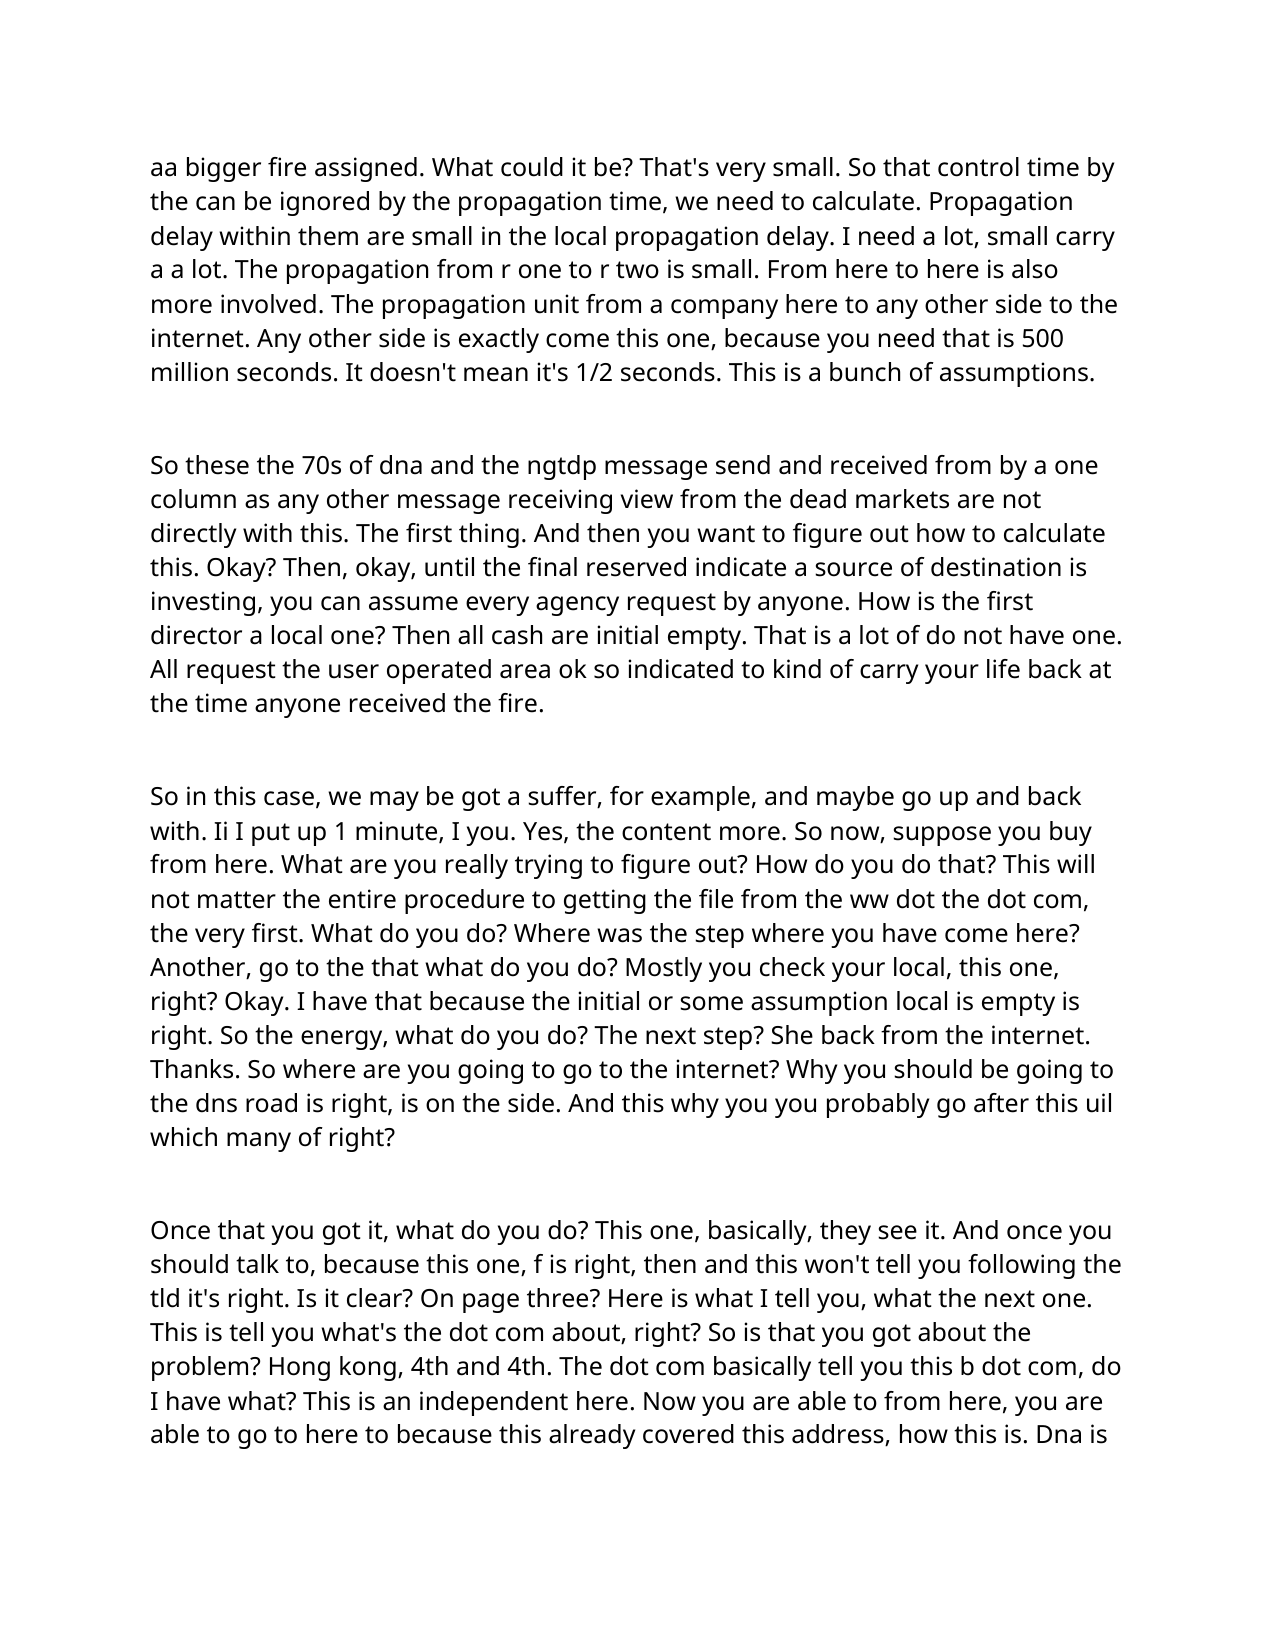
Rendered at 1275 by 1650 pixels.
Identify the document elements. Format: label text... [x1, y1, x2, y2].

text So these the 70s of dna and the ngtdp message send and received from by a one column as any other message receiving view from the dead markets are not directly with this. The first thing. And then you want to figure out how to calculate this. Okay? Then, okay, until the final reserved indicate a source of destination is investing, you can assume every agency request by anyone. How is the first director a local one? Then all cash are initial empty. That is a lot of do not have one. All request the user operated area ok so indicated to kind of carry your life back at the time anyone received the fire. [150, 413, 1125, 720]
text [150, 150, 1125, 388]
text So in this case, we may be got a suffer, for example, and maybe go up and back with. Ii I put up 1 minute, I you. Yes, the content more. So now, suppose you buy from here. What are you really trying to figure out? How do you do that? This will not matter the entire procedure to getting the file from the ww dot the dot com, the very first. What do you do? Where was the step where you have come here? Another, go to the that what do you do? Mostly you check your local, this one, right? Okay. I have that because the initial or some assumption local is empty is right. So the energy, what do you do? The next step? She back from the internet. Thanks. So where are you going to go to the internet? Why you should be going to the dns road is right, is on the side. And this why you you probably go after this uil which many of right? [150, 745, 1125, 1154]
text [150, 1179, 1125, 1451]
